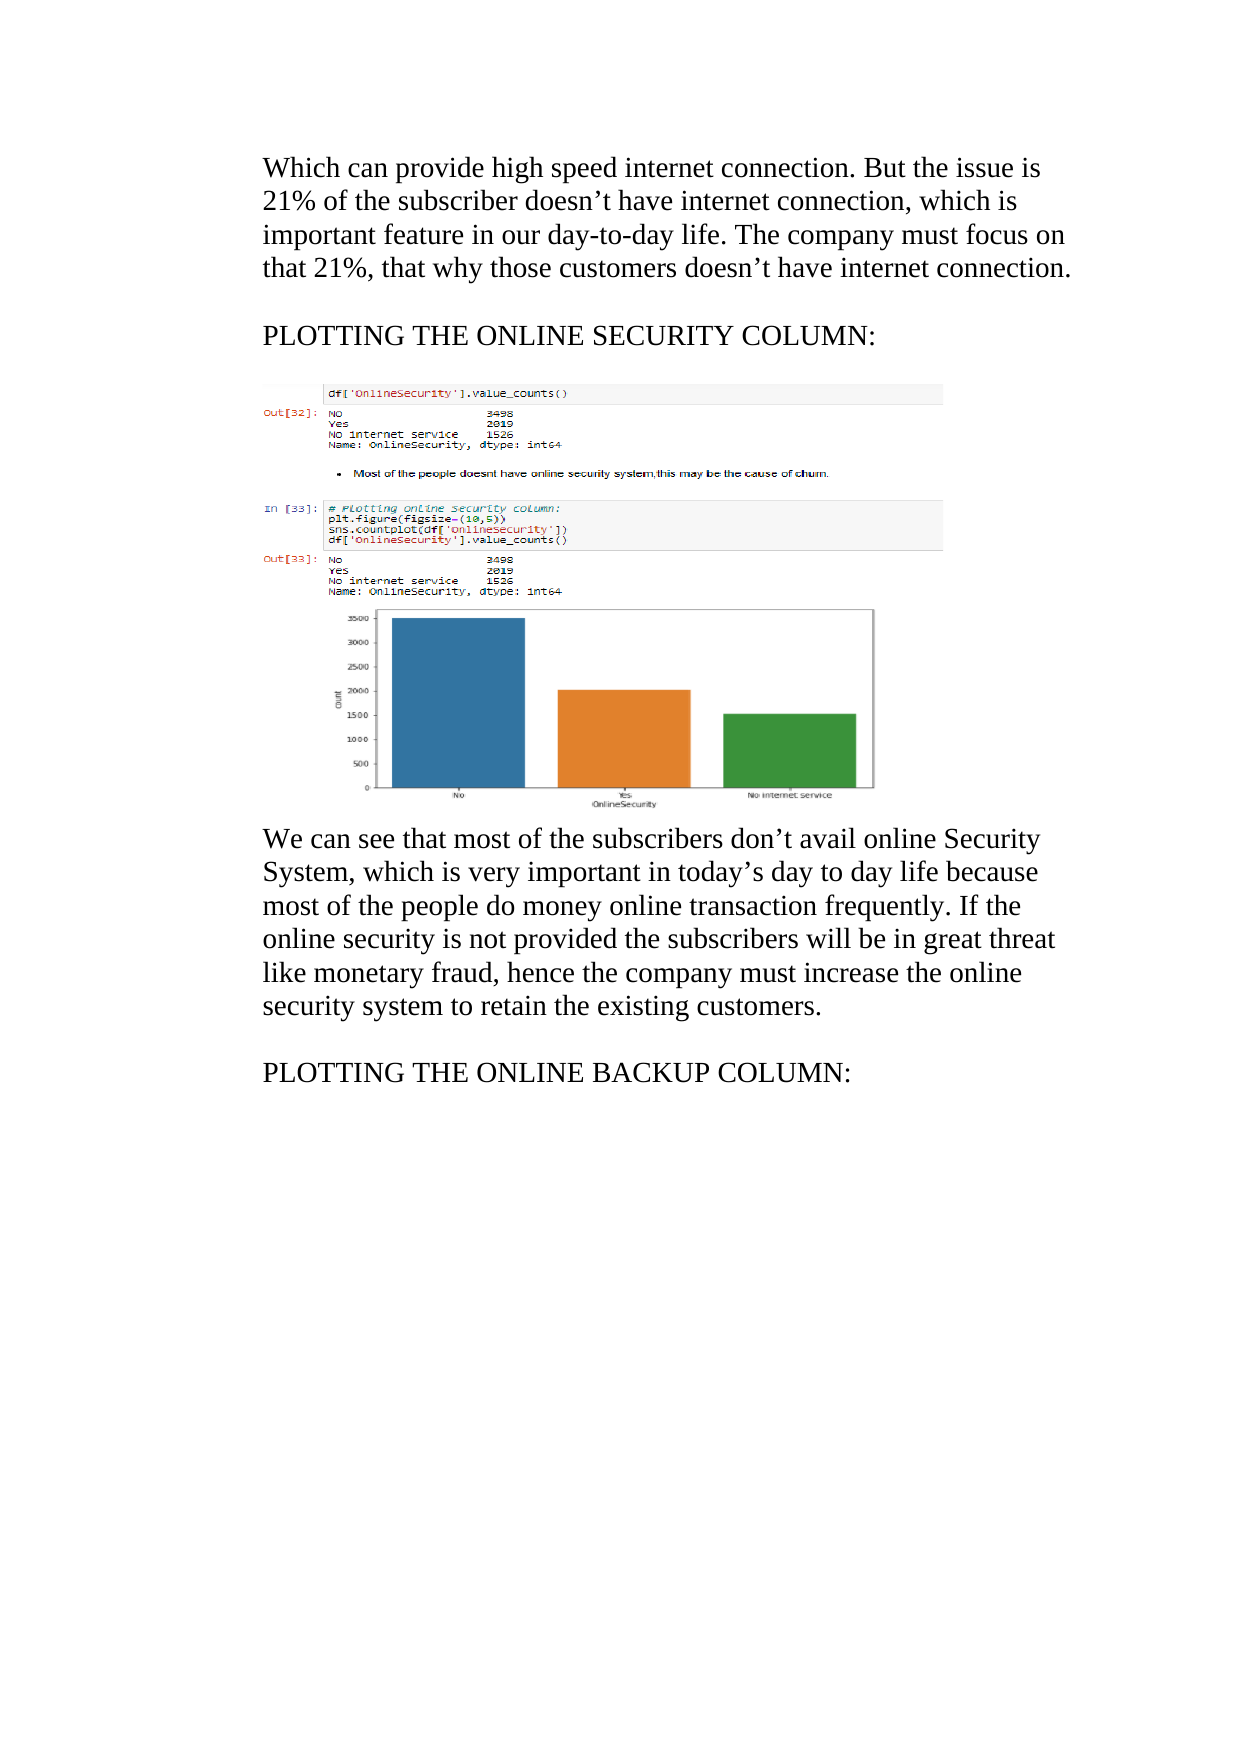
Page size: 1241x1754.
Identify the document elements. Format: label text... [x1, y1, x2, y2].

picture [262, 384, 944, 821]
list System, which is very important in today’s day to day life because most of the people do money online transaction frequently. If the online security is not provided the subscribers will be in great threat like monetary fraud, hence the company must increase the online security system to retain the existing customers. [262, 854, 1090, 1022]
list We can see that most of the subscribers don’t avail online Security [262, 821, 1090, 854]
list Which can provide high speed internet connection. But the issue is 21% of the subscriber doesn’t have internet connection, which is important feature in our day-to-day life. The company must focus on that 21%, that why those customers doesn’t have internet connection. [262, 150, 1090, 284]
list PLOTTING THE ONLINE SECURITY COLUMN: [262, 318, 1090, 351]
list PLOTTING THE ONLINE BACKUP COLUMN: [262, 1056, 1090, 1089]
